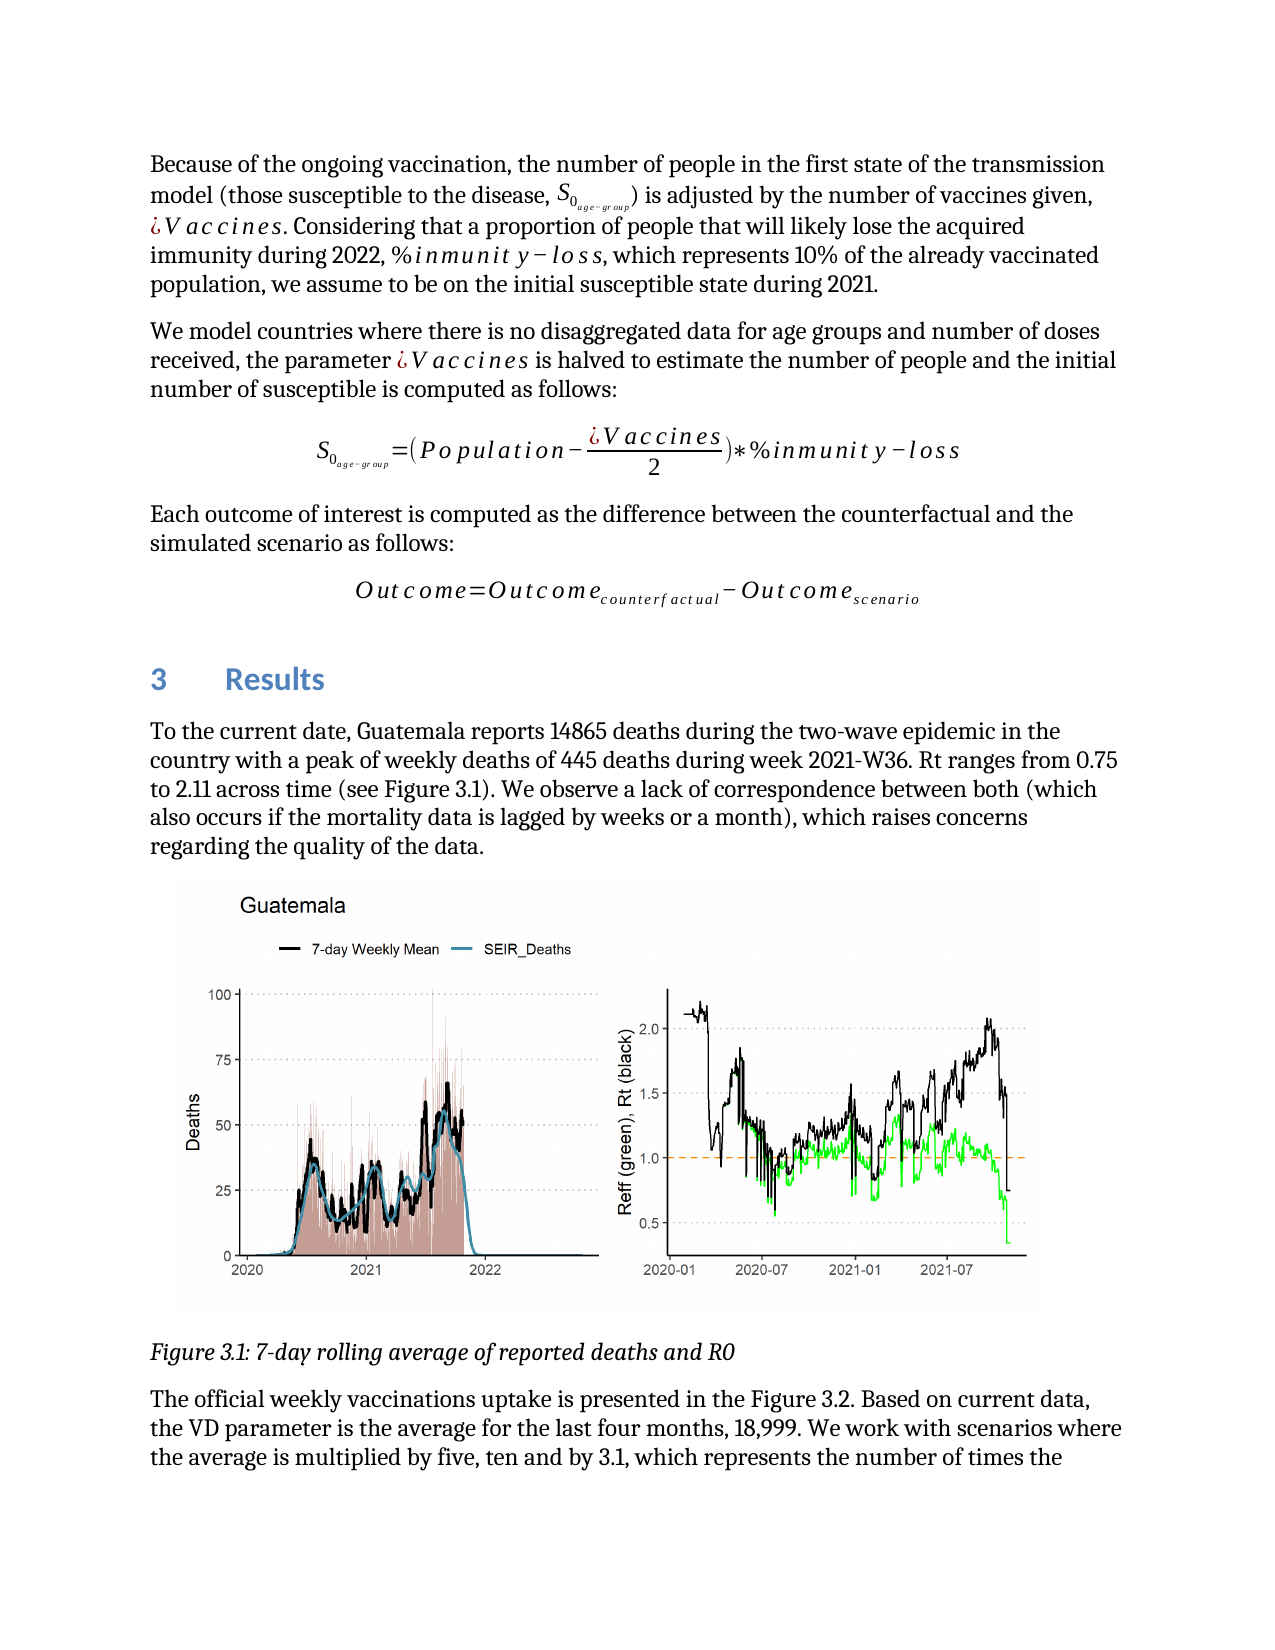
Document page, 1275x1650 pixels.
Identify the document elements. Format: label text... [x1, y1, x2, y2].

text We model countries where there is no disaggregated data for age groups and number of doses received, the parameter is halved to estimate the number of people and the initial number of susceptible is computed as follows: [150, 317, 1125, 403]
text To the current date, Guatemala reports 14865 deaths during the two-wave epidemic in the country with a peak of weekly deaths of 445 deaths during week 2021-W36. Rt ranges from 0.75 to 2.11 across time (see Figure 3.1). We observe a lack of correspondence between both (which also occurs if the mortality data is lagged by weeks or a month), which raises concerns regarding the quality of the data. [150, 717, 1125, 861]
text Each outcome of interest is computed as the difference between the counterfactual and the simulated scenario as follows: [150, 500, 1125, 557]
subtitle 3 Results [150, 658, 1125, 698]
picture [168, 879, 1044, 1317]
text Because of the ongoing vaccination, the number of people in the first state of the transmission model (those susceptible to the disease, ) is adjusted by the number of vaccines given, . Considering that a proportion of people that will likely lose the acquired immunity during 2022, , which represents 10% of the already vaccinated population, we assume to be on the initial susceptible state during 2021. [150, 150, 1125, 298]
text Figure 3.1: 7-day rolling average of reported deaths and R0 [150, 1338, 1125, 1367]
